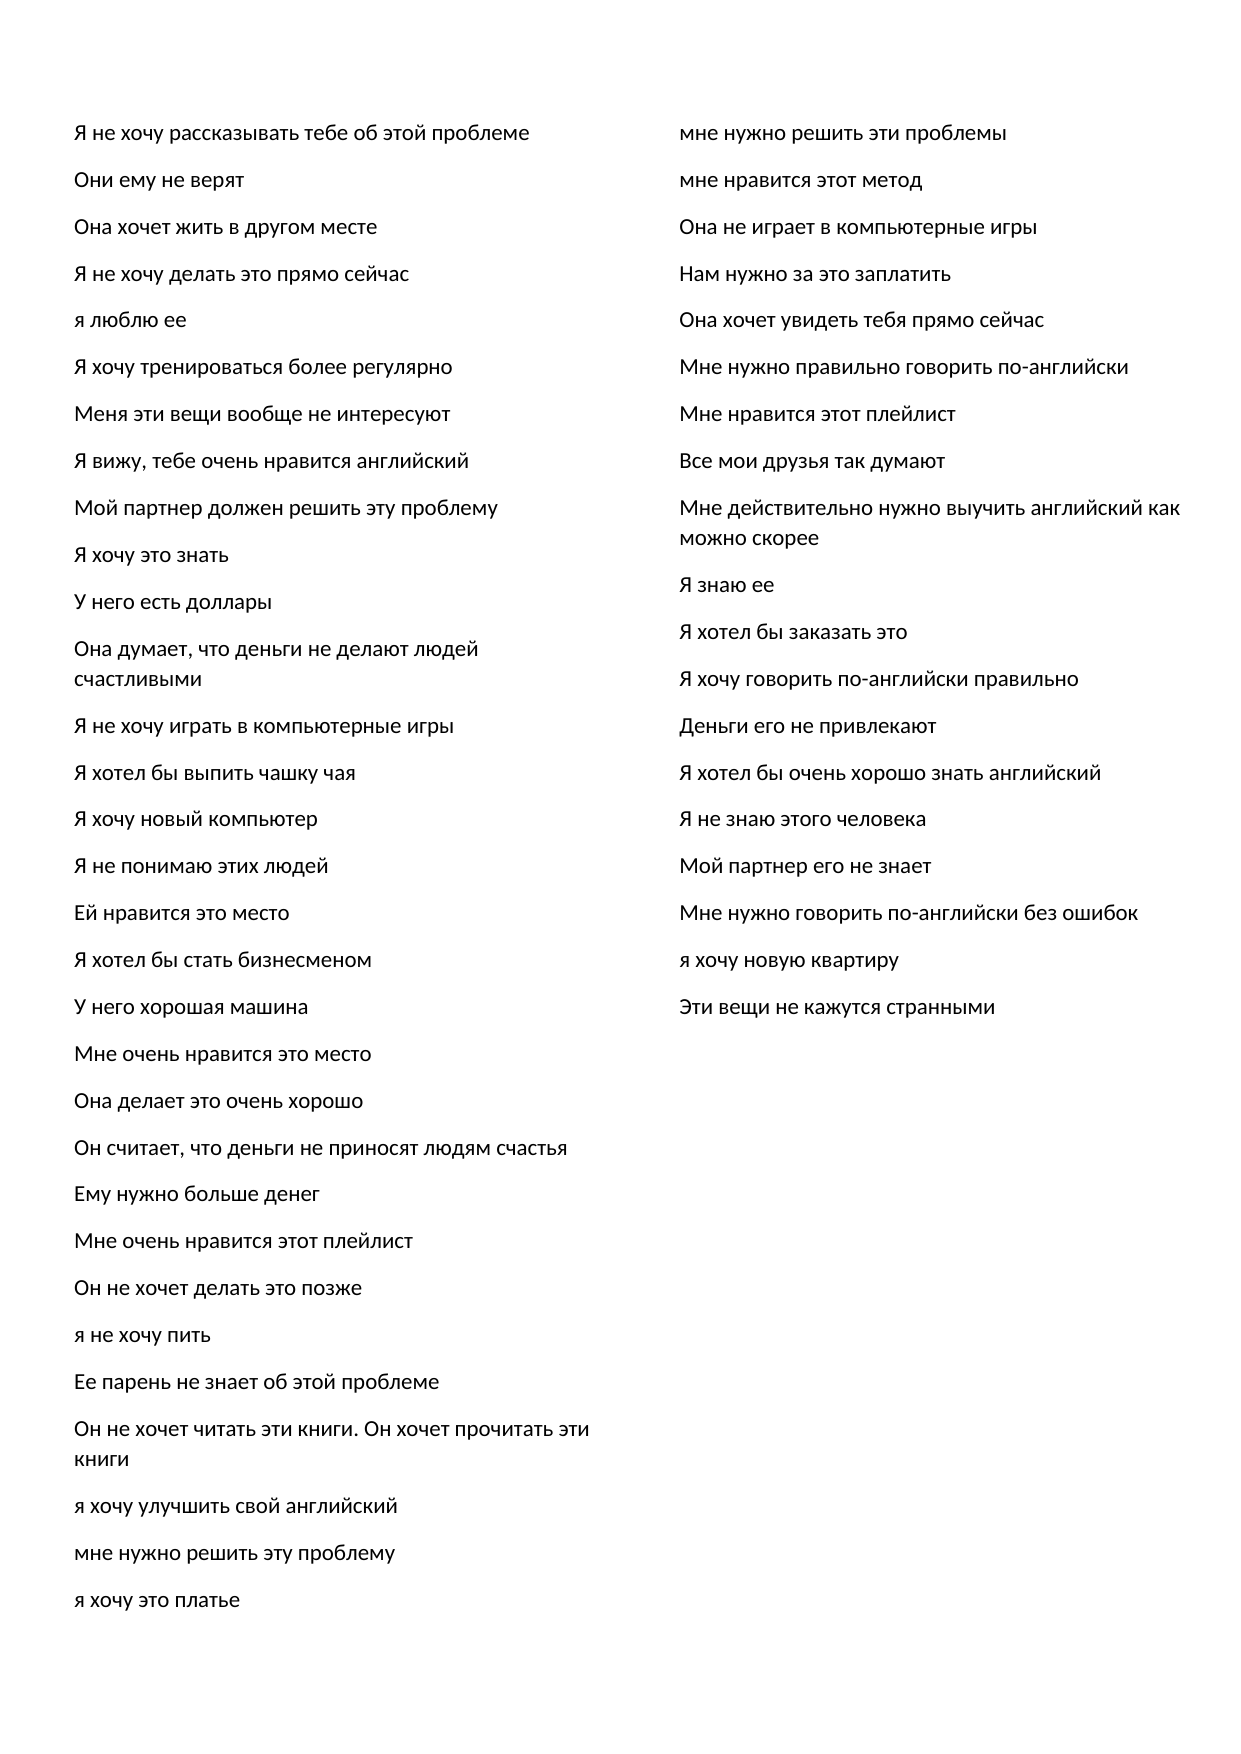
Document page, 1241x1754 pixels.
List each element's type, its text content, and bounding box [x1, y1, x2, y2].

text Ему нужно больше денег [74, 1179, 605, 1208]
text Все мои друзья так думают [679, 446, 1211, 474]
text Она думает, что деньги не делают людей счастливыми [74, 634, 605, 692]
text Она не играет в компьютерные игры [679, 212, 1211, 240]
text Мой партнер его не знает [679, 851, 1211, 879]
text У него хорошая машина [74, 992, 605, 1020]
text Мне очень нравится это место [74, 1039, 605, 1067]
text я хочу улучшить свой английский [74, 1491, 605, 1519]
text Они ему не верят [74, 165, 605, 193]
text Ей нравится это место [74, 898, 605, 926]
text Я хотел бы заказать это [679, 617, 1211, 645]
text мне нужно решить эти проблемы [679, 118, 1211, 146]
text У него есть доллары [74, 587, 605, 615]
text Я хотел бы стать бизнесменом [74, 945, 605, 973]
text Деньги его не привлекают [679, 711, 1211, 739]
text я хочу новую квартиру [679, 945, 1211, 973]
text Она хочет жить в другом месте [74, 212, 605, 240]
text Я не хочу играть в компьютерные игры [74, 711, 605, 739]
text я не хочу пить [74, 1320, 605, 1348]
text Я хотел бы выпить чашку чая [74, 758, 605, 786]
text Меня эти вещи вообще не интересуют [74, 399, 605, 427]
text Я хотел бы очень хорошо знать английский [679, 758, 1211, 786]
text мне нужно решить эту проблему [74, 1538, 605, 1566]
text Он считает, что деньги не приносят людям счастья [74, 1133, 605, 1161]
text Я хочу говорить по-английски правильно [679, 664, 1211, 692]
text Я не понимаю этих людей [74, 851, 605, 879]
text Мне нужно говорить по-английски без ошибок [679, 898, 1211, 926]
text Она хочет увидеть тебя прямо сейчас [679, 306, 1211, 334]
text Я не хочу делать это прямо сейчас [74, 259, 605, 287]
text Мне нравится этот плейлист [679, 399, 1211, 427]
text я хочу это платье [74, 1585, 605, 1613]
text я люблю ее [74, 306, 605, 334]
text Мне действительно нужно выучить английский как можно скорее [679, 493, 1211, 551]
text Мне нужно правильно говорить по-английски [679, 352, 1211, 381]
text Мне очень нравится этот плейлист [74, 1226, 605, 1254]
text Я хочу новый компьютер [74, 804, 605, 833]
text Эти вещи не кажутся странными [679, 992, 1211, 1020]
text Я хочу это знать [74, 540, 605, 568]
text мне нравится этот метод [679, 165, 1211, 193]
text Он не хочет читать эти книги. Он хочет прочитать эти книги [74, 1414, 605, 1472]
text Он не хочет делать это позже [74, 1273, 605, 1301]
text Я не знаю этого человека [679, 804, 1211, 833]
text Ее парень не знает об этой проблеме [74, 1367, 605, 1395]
text Я не хочу рассказывать тебе об этой проблеме [74, 118, 605, 146]
text Она делает это очень хорошо [74, 1086, 605, 1114]
text Я хочу тренироваться более регулярно [74, 352, 605, 381]
text Мой партнер должен решить эту проблему [74, 493, 605, 521]
text Нам нужно за это заплатить [679, 259, 1211, 287]
text Я вижу, тебе очень нравится английский [74, 446, 605, 474]
text Я знаю ее [679, 570, 1211, 598]
